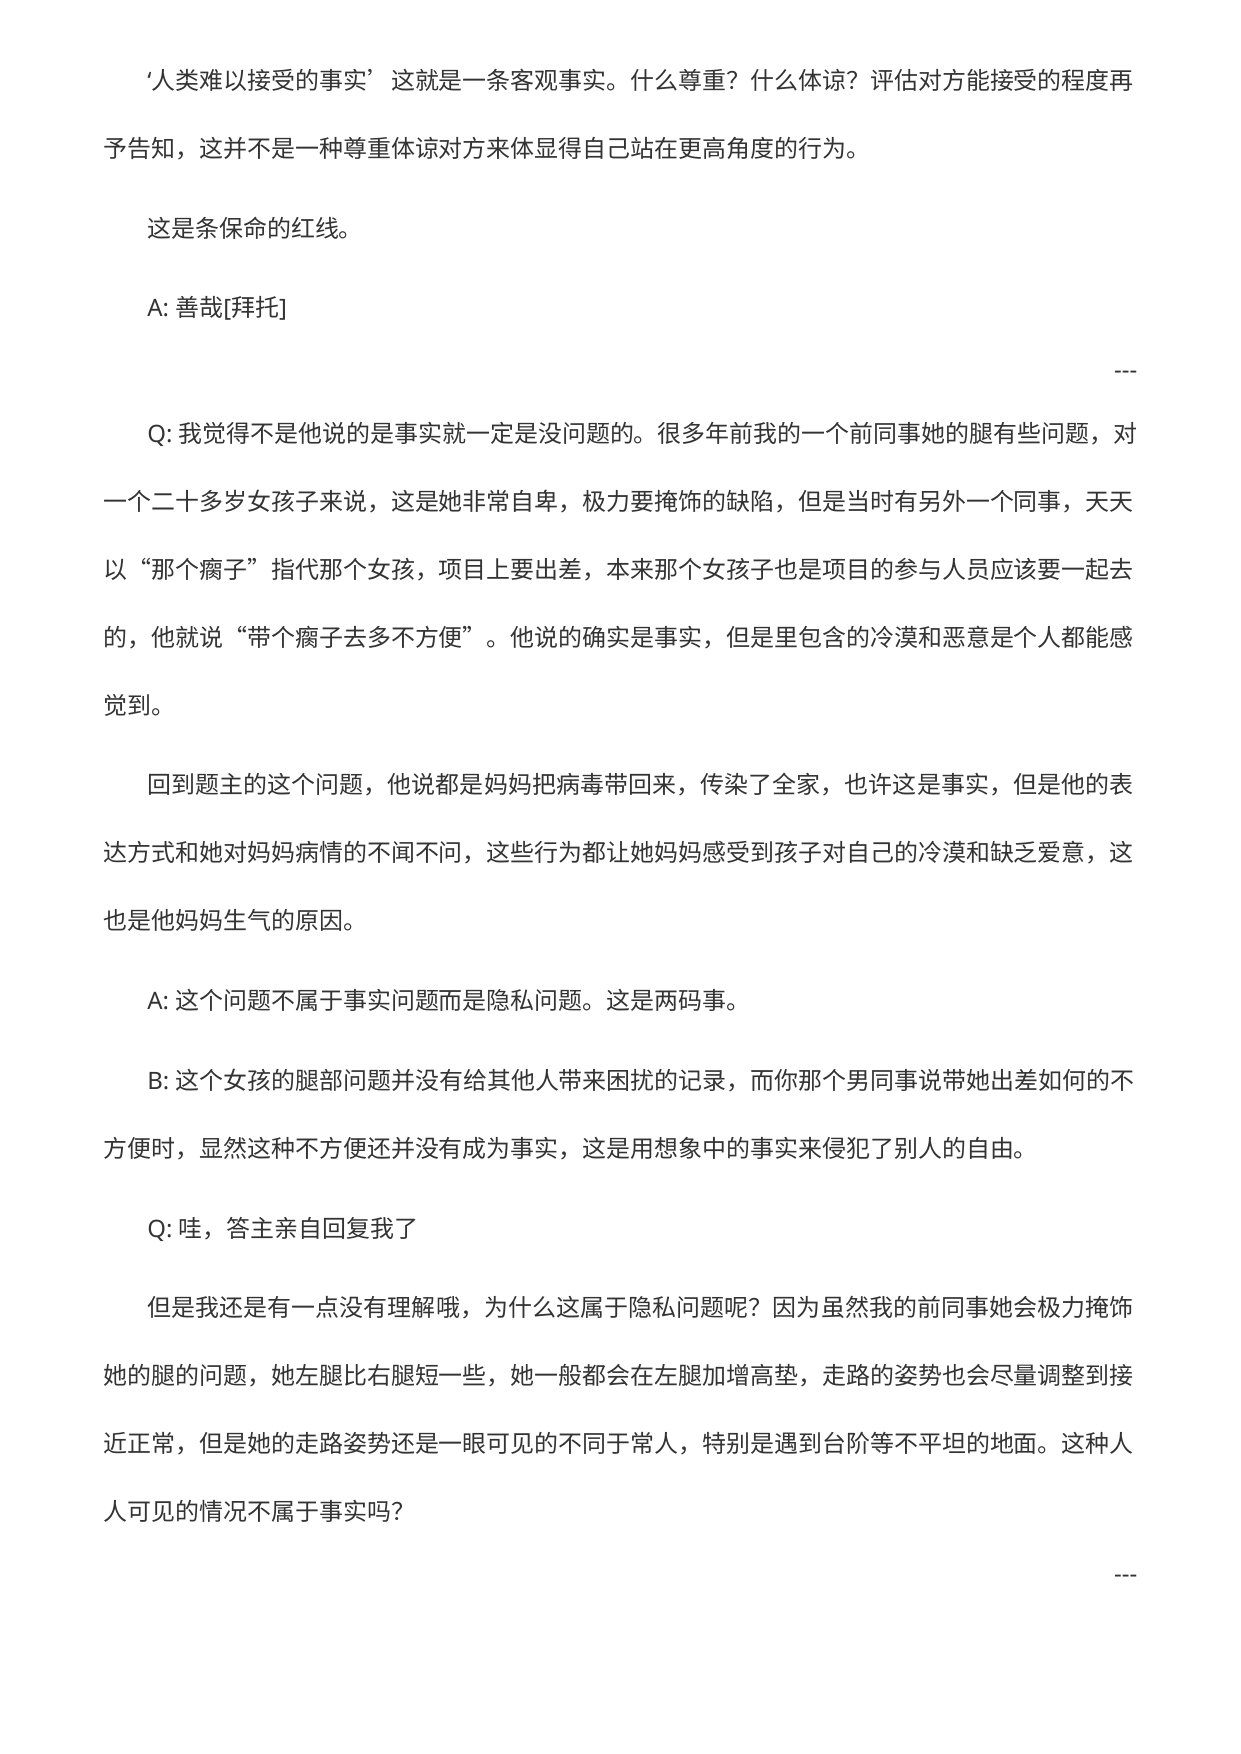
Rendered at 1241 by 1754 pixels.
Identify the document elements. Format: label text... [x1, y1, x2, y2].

text --- [103, 1556, 1137, 1590]
text B: 这个女孩的腿部问题并没有给其他人带来困扰的记录，而你那个男同事说带她出差如何的不方便时，显然这种不方便还并没有成为事实，这是用想象中的事实来侵犯了别人的自由。 [103, 1045, 1137, 1181]
text 回到题主的这个问题，他说都是妈妈把病毒带回来，传染了全家，也许这是事实，但是他的表达方式和她对妈妈病情的不闻不问，这些行为都让她妈妈感受到孩子对自己的冷漠和缺乏爱意，这也是他妈妈生气的原因。 [103, 749, 1137, 953]
text --- [103, 352, 1137, 386]
text 这是条保命的红线。 [103, 193, 1137, 261]
text A: 这个问题不属于事实问题而是隐私问题。这是两码事。 [103, 965, 1137, 1033]
text Q: 哇，答主亲自回复我了 [103, 1193, 1137, 1261]
text 但是我还是有一点没有理解哦，为什么这属于隐私问题呢？因为虽然我的前同事她会极力掩饰她的腿的问题，她左腿比右腿短一些，她一般都会在左腿加增高垫，走路的姿势也会尽量调整到接近正常，但是她的走路姿势还是一眼可见的不同于常人，特别是遇到台阶等不平坦的地面。这种人人可见的情况不属于事实吗？ [103, 1272, 1137, 1544]
text A: 善哉[拜托] [103, 272, 1137, 340]
text ‘人类难以接受的事实’这就是一条客观事实。什么尊重？什么体谅？评估对方能接受的程度再予告知，这并不是一种尊重体谅对方来体显得自己站在更高角度的行为。 [103, 45, 1137, 181]
text Q: 我觉得不是他说的是事实就一定是没问题的。很多年前我的一个前同事她的腿有些问题，对一个二十多岁女孩子来说，这是她非常自卑，极力要掩饰的缺陷，但是当时有另外一个同事，天天以“那个瘸子”指代那个女孩，项目上要出差，本来那个女孩子也是项目的参与人员应该要一起去的，他就说“带个瘸子去多不方便”。他说的确实是事实，但是里包含的冷漠和恶意是个人都能感觉到。 [103, 398, 1137, 738]
